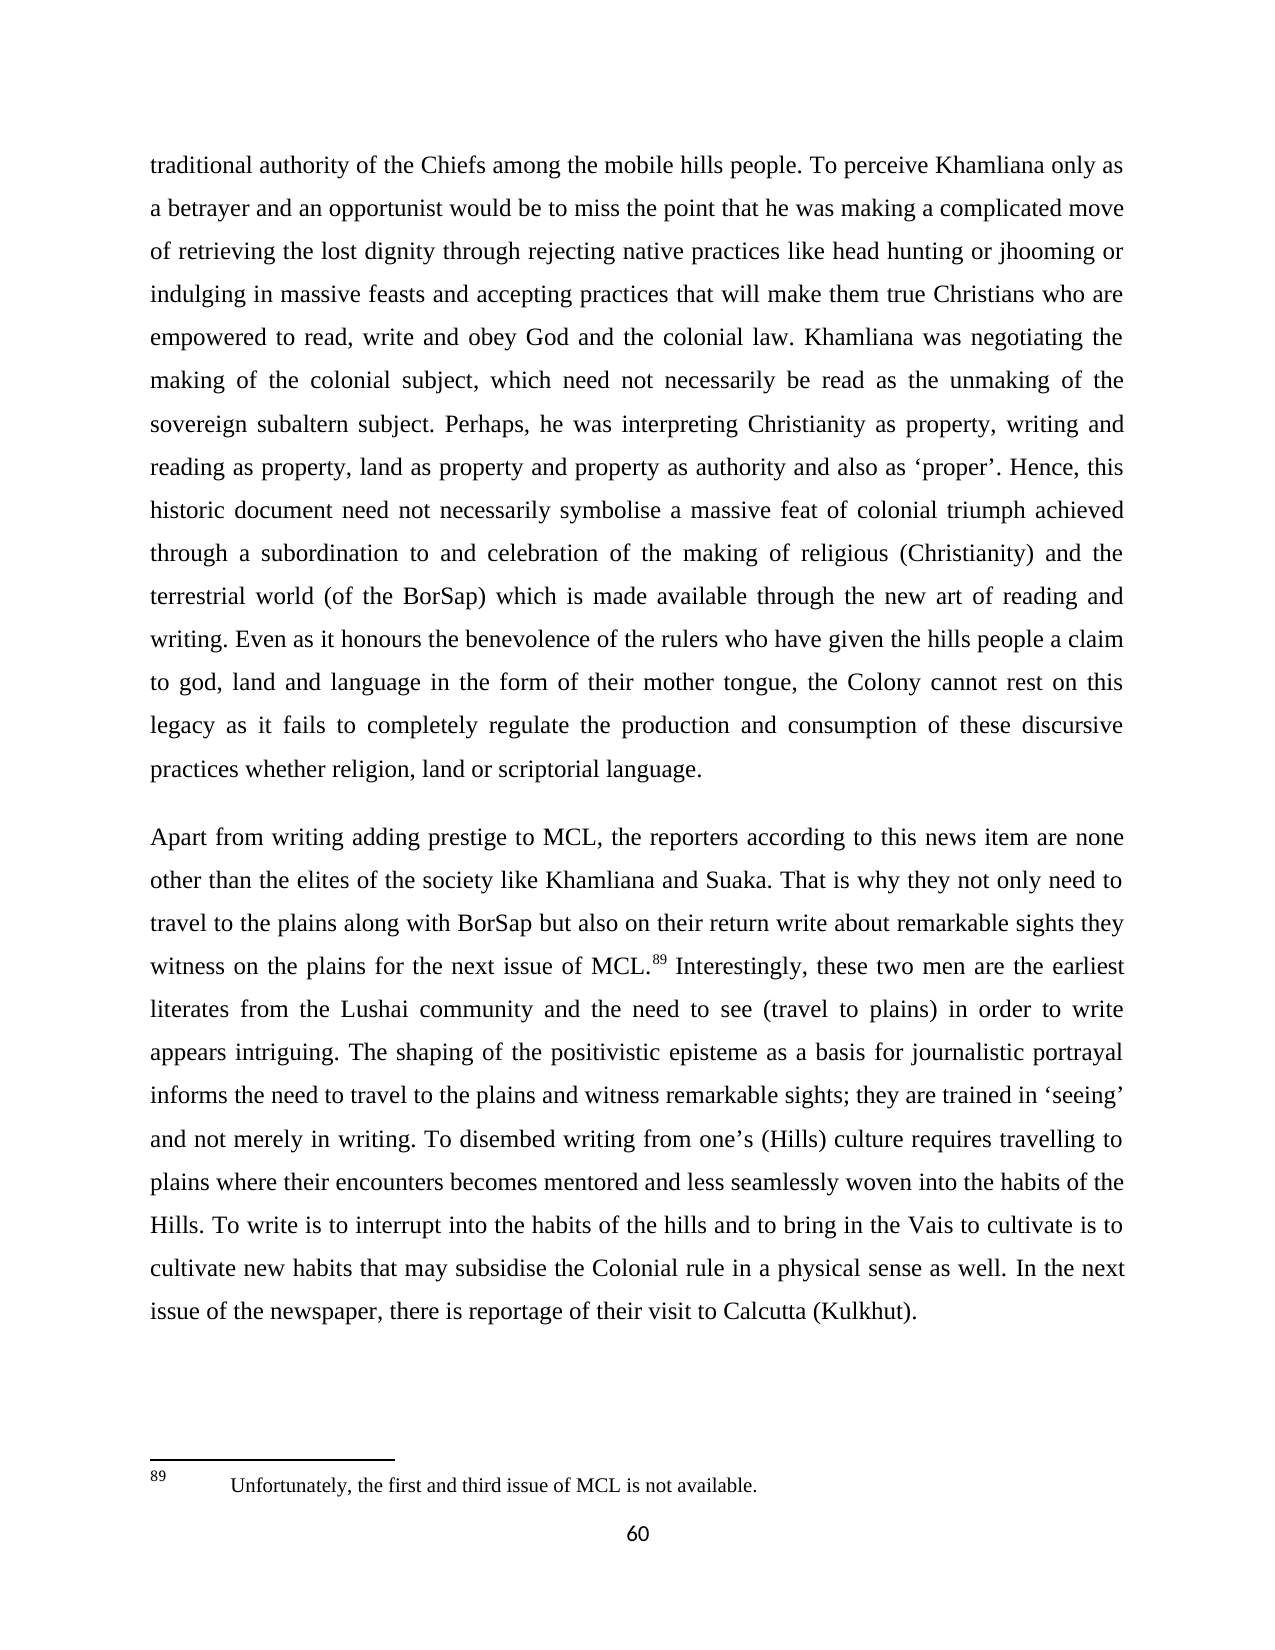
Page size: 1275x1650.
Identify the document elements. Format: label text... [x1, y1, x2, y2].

text Apart from writing adding prestige to MCL, the reporters according to this news item are none other than the elites of the society like Khamliana and Suaka. That is why they not only need to travel to the plains along with BorSap but also on their return write about remarkable sights they witness on the plains for the next issue of MCL. Interestingly, these two men are the earliest literates from the Lushai community and the need to see (travel to plains) in order to write appears intriguing. The shaping of the positivistic episteme as a basis for journalistic portrayal informs the need to travel to the plains and witness remarkable sights; they are trained in ‘seeing’ and not merely in writing. To disembed writing from one’s (Hills) culture requires travelling to plains where their encounters becomes mentored and less seamlessly woven into the habits of the Hills. To write is to interrupt into the habits of the hills and to bring in the Vais to cultivate is to cultivate new habits that may subsidise the Colonial rule in a physical sense as well. In the next issue of the newspaper, there is reportage of their visit to Calcutta (Kulkhut). [150, 822, 1125, 1325]
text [150, 150, 1125, 782]
